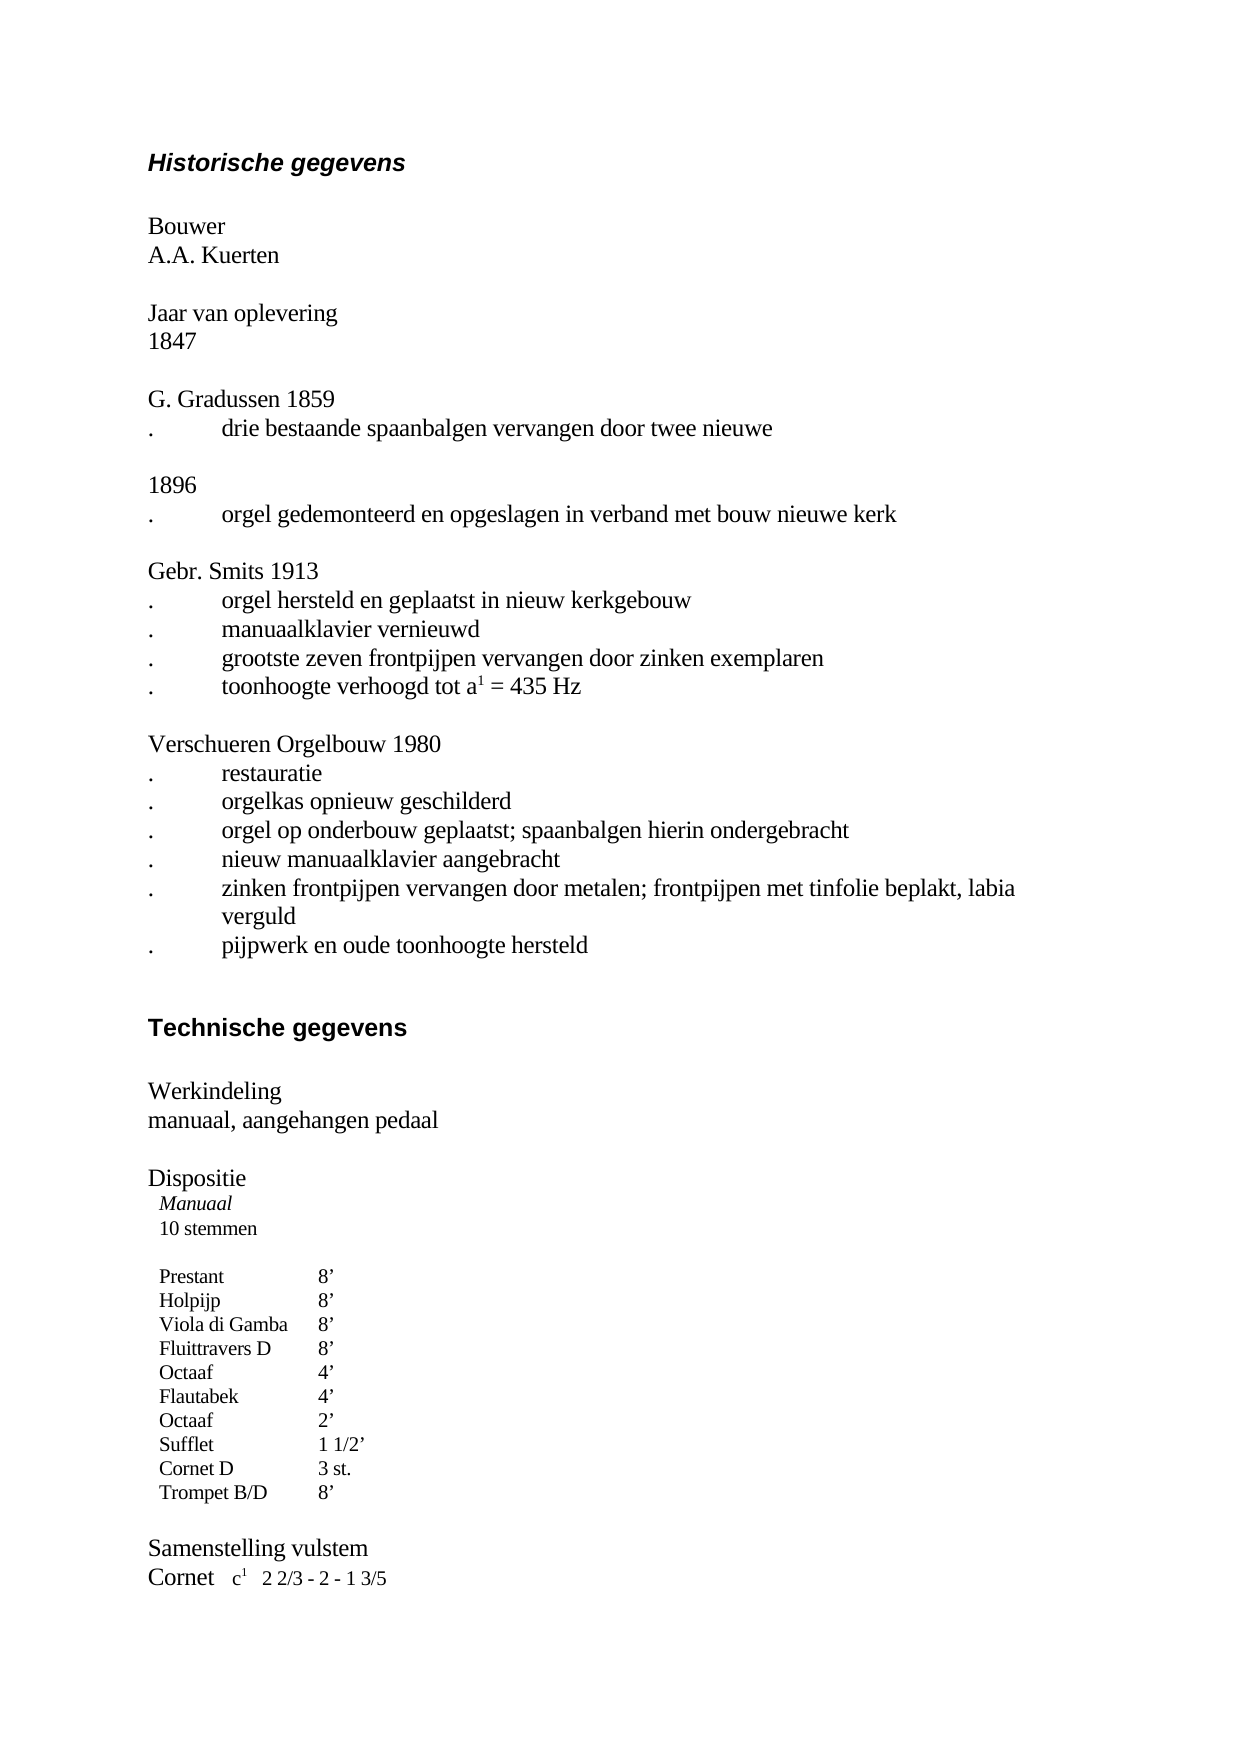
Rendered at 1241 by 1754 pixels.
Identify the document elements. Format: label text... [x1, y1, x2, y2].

text . orgel hersteld en geplaatst in nieuw kerkgebouw [148, 585, 1093, 614]
text manuaal, aangehangen pedaal [148, 1105, 1093, 1134]
text G. Gradussen 1859 [148, 384, 1093, 413]
text 1896 [148, 470, 1093, 499]
text Dispositie [148, 1163, 1093, 1191]
text . pijpwerk en oude toonhoogte hersteld [148, 930, 1093, 959]
text . toonhoogte verhoogd tot a1 = 435 Hz [148, 671, 1093, 700]
text Verschueren Orgelbouw 1980 [148, 729, 1093, 758]
text . orgelkas opnieuw geschilderd [148, 786, 1093, 815]
text Samenstelling vulstem [148, 1533, 1093, 1562]
text Bouwer [148, 211, 1093, 240]
text . drie bestaande spaanbalgen vervangen door twee nieuwe [148, 413, 1093, 441]
text Gebr. Smits 1913 [148, 556, 1093, 585]
table_header Manuaal 10 stemmen Prestant Holpijp Viola di Gamba Fluittravers D Octaaf Flautabek Octaaf Sufflet Cornet D Trompet B/D [148, 1191, 307, 1504]
text Jaar van oplevering [148, 298, 1093, 326]
text Werkindeling [148, 1076, 1093, 1105]
table_header 8’ 8’ 8’ 8’ 4’ 4’ 2’ 1 1/2’ 3 st. 8’ [307, 1191, 395, 1504]
text A.A. Kuerten [148, 240, 1093, 269]
text . restauratie [148, 758, 1093, 786]
text . orgel op onderbouw geplaatst; spaanbalgen hierin ondergebracht [148, 815, 1093, 844]
text . orgel gedemonteerd en opgeslagen in verband met bouw nieuwe kerk [148, 499, 1093, 528]
text . grootste zeven frontpijpen vervangen door zinken exemplaren [148, 643, 1093, 671]
text 1847 [148, 326, 1093, 355]
text . manuaalklavier vernieuwd [148, 614, 1093, 643]
list zinken frontpijpen vervangen door metalen; frontpijpen met tinfolie beplakt, labia verguld [148, 873, 1093, 930]
subtitle Historische gegevens [148, 148, 1093, 176]
text Cornet c1 2 2/3 - 2 - 1 3/5 [148, 1562, 1093, 1590]
text . nieuw manuaalklavier aangebracht [148, 844, 1093, 873]
subtitle Technische gegevens [148, 1013, 1093, 1041]
